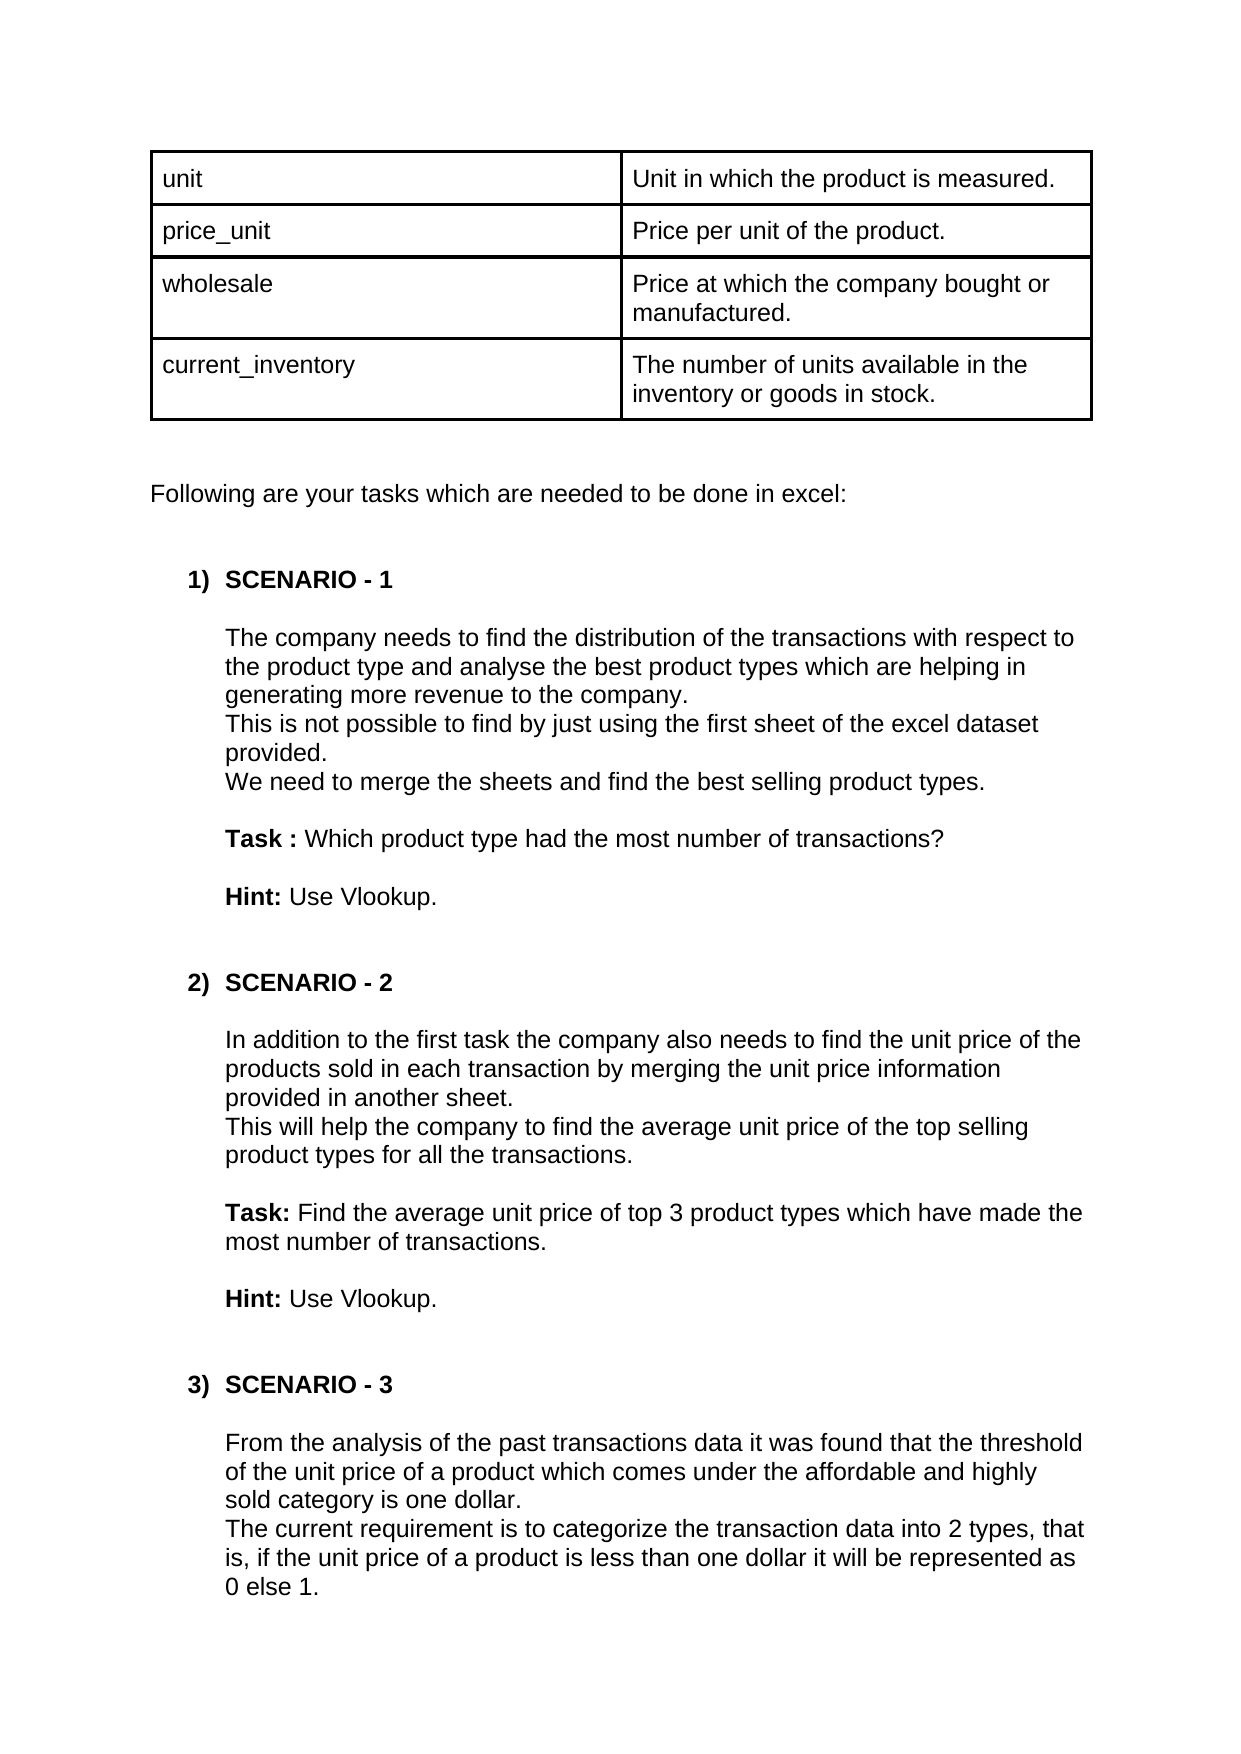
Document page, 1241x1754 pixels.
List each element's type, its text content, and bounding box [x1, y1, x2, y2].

text Hint: Use Vlookup. [225, 881, 1090, 910]
text Task : Which product type had the most number of transactions? [225, 824, 1090, 853]
table_cell wholesale [153, 259, 620, 337]
table_cell unit [153, 153, 620, 203]
text Hint: Use Vlookup. [225, 1284, 1090, 1313]
table_cell current_inventory [153, 340, 620, 418]
text Following are your tasks which are needed to be done in excel: [150, 479, 1090, 508]
table_cell price_unit [153, 206, 620, 255]
table_cell Unit in which the product is measured. [623, 153, 1090, 203]
text We need to merge the sheets and find the best selling product types. [225, 766, 1090, 795]
table_cell Price per unit of the product. [623, 206, 1090, 255]
list SCENARIO - 1 [187, 565, 1090, 594]
text Task: Find the average unit price of top 3 product types which have made the most number of transactions. [225, 1198, 1090, 1255]
text This will help the company to find the average unit price of the top selling product types for all the transactions. [225, 1111, 1090, 1169]
text This is not possible to find by just using the first sheet of the excel dataset provided. [225, 709, 1090, 766]
text The current requirement is to categorize the transaction data into 2 types, that is, if the unit price of a product is less than one dollar it will be represented as 0 else 1. [225, 1514, 1090, 1600]
list SCENARIO - 3 [187, 1370, 1090, 1399]
table_cell Price at which the company bought or manufactured. [623, 259, 1090, 337]
text The company needs to find the distribution of the transactions with respect to the product type and analyse the best product types which are helping in generating more revenue to the company. [225, 623, 1090, 709]
text In addition to the first task the company also needs to find the unit price of the products sold in each transaction by merging the unit price information provided in another sheet. [225, 1025, 1090, 1111]
list SCENARIO - 2 [187, 968, 1090, 996]
text From the analysis of the past transactions data it was found that the threshold of the unit price of a product which comes under the affordable and highly sold category is one dollar. [225, 1428, 1090, 1514]
table_cell The number of units available in the inventory or goods in stock. [623, 340, 1090, 418]
